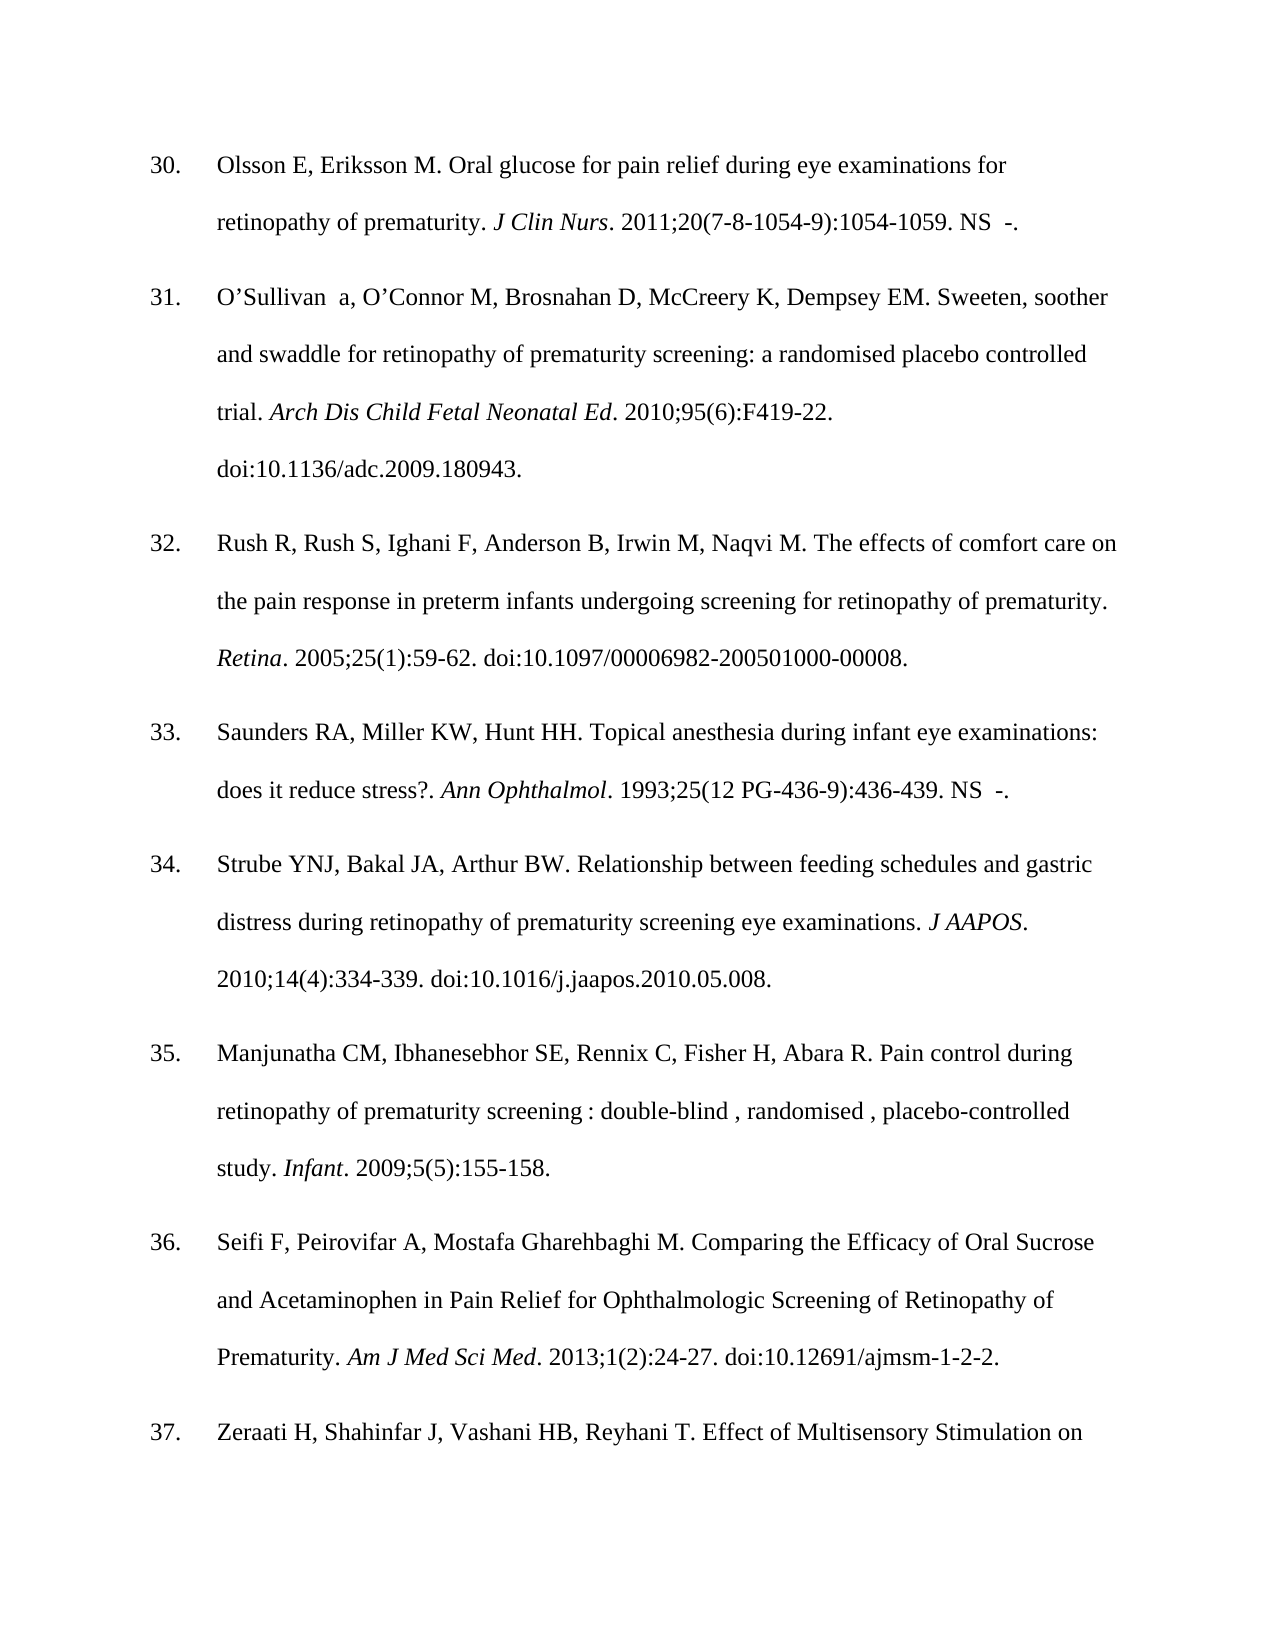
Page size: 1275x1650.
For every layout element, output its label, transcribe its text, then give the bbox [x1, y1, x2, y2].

text 34. Strube YNJ, Bakal JA, Arthur BW. Relationship between feeding schedules and gastric distress during retinopathy of prematurity screening eye examinations. J AAPOS. 2010;14(4):334-339. doi:10.1016/j.jaapos.2010.05.008. [150, 849, 1125, 993]
text 35. Manjunatha CM, Ibhanesebhor SE, Rennix C, Fisher H, Abara R. Pain control during retinopathy of prematurity screening : double-blind , randomised , placebo-controlled study. Infant. 2009;5(5):155-158. [150, 1038, 1125, 1182]
text 31. O’Sullivan a, O’Connor M, Brosnahan D, McCreery K, Dempsey EM. Sweeten, soother and swaddle for retinopathy of prematurity screening: a randomised placebo controlled trial. Arch Dis Child Fetal Neonatal Ed. 2010;95(6):F419-22. doi:10.1136/adc.2009.180943. [150, 282, 1125, 483]
text 32. Rush R, Rush S, Ighani F, Anderson B, Irwin M, Naqvi M. The effects of comfort care on the pain response in preterm infants undergoing screening for retinopathy of prematurity. Retina. 2005;25(1):59-62. doi:10.1097/00006982-200501000-00008. [150, 528, 1125, 672]
text 30. Olsson E, Eriksson M. Oral glucose for pain relief during eye examinations for retinopathy of prematurity. J Clin Nurs. 2011;20(7-8-1054-9):1054-1059. NS -. [150, 150, 1125, 236]
text 33. Saunders RA, Miller KW, Hunt HH. Topical anesthesia during infant eye examinations: does it reduce stress?. Ann Ophthalmol. 1993;25(12 PG-436-9):436-439. NS -. [150, 717, 1125, 804]
